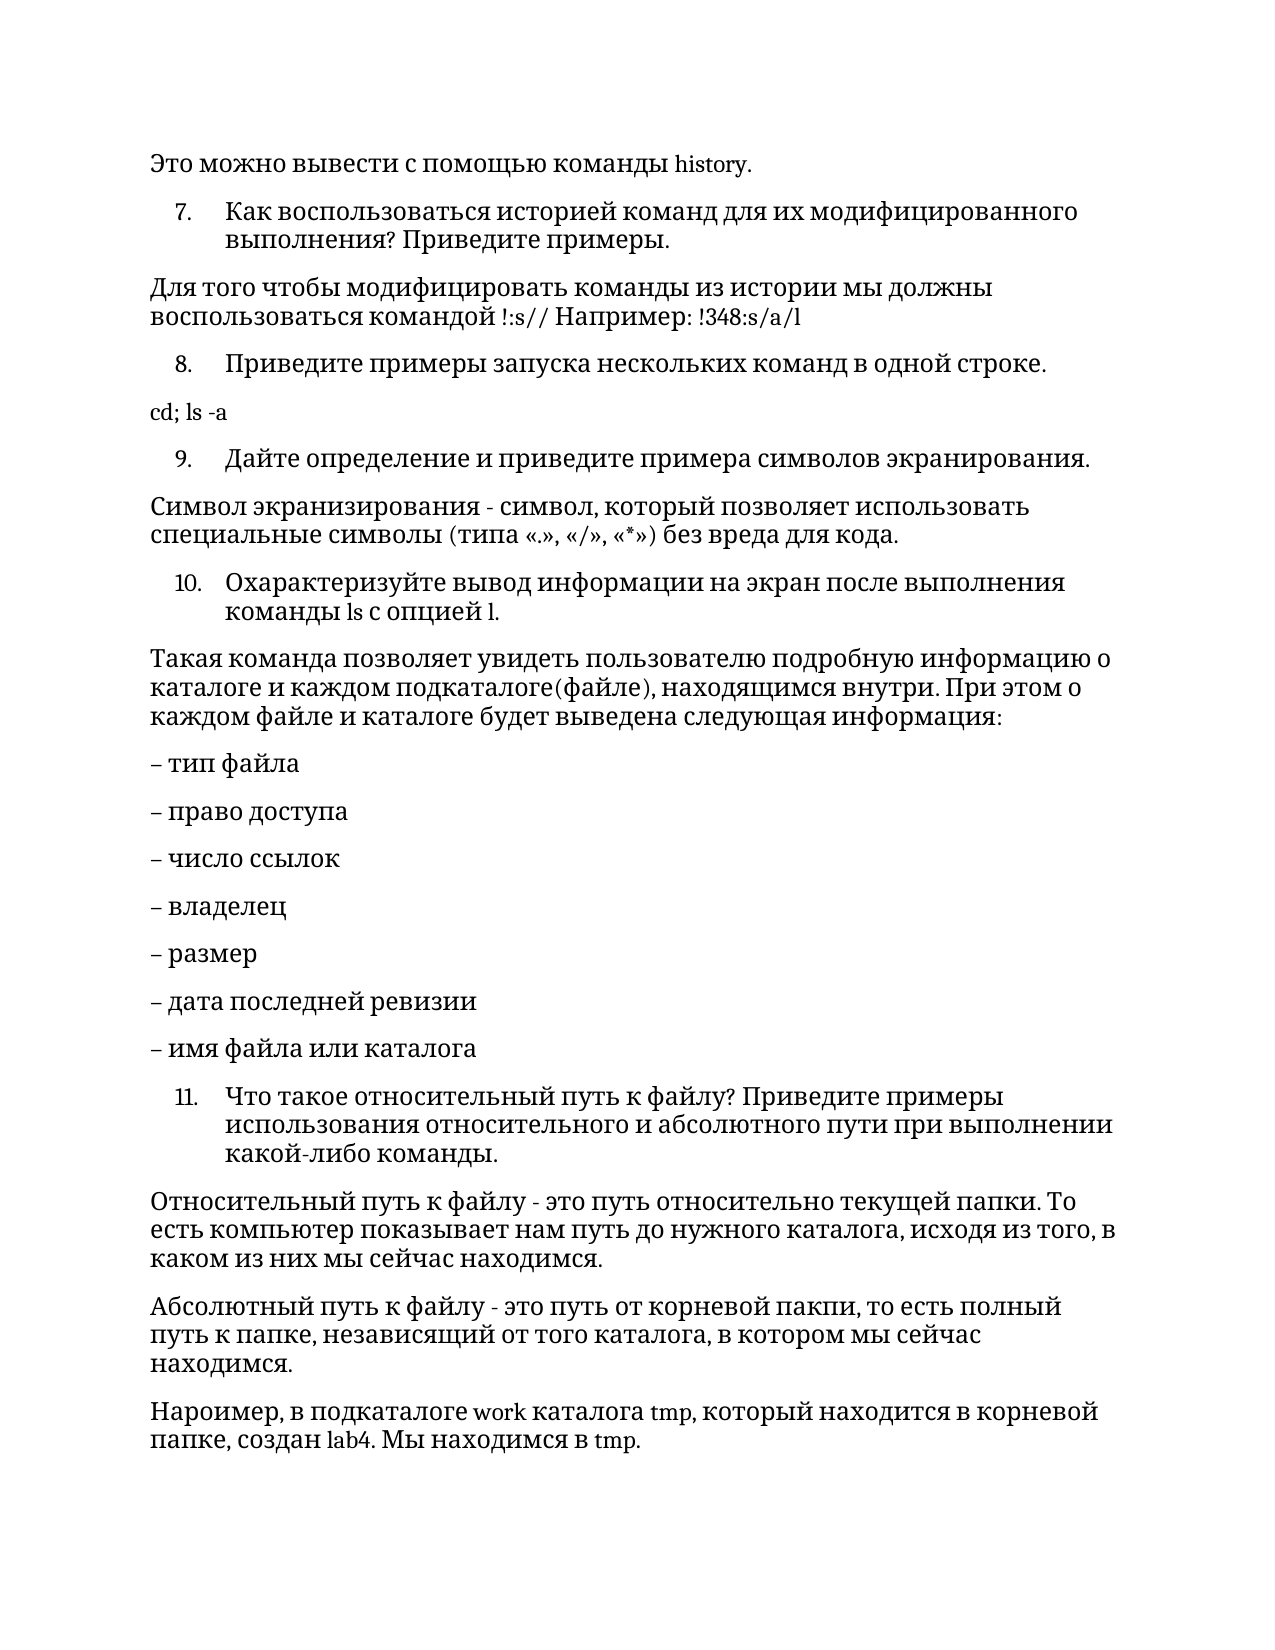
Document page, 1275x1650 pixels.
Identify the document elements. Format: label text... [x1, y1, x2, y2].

text cd; ls -a [150, 397, 1125, 426]
list Приведите примеры запуска нескольких команд в одной строке. [175, 350, 1125, 379]
text Абсолютный путь к файлу - это путь от корневой пакпи, то есть полный путь к папке, независящий от того каталога, в котором мы сейчас находимся. [150, 1292, 1125, 1379]
text – право доступа [150, 797, 1125, 826]
list Дайте определение и приведите примера символов экранирования. [175, 445, 1125, 474]
text Нароимер, в подкаталоге work каталога tmp, который находится в корневой папке, создан lab4. Мы находимся в tmp. [150, 1397, 1125, 1455]
text – тип файла [150, 750, 1125, 779]
text – дата последней ревизии [150, 987, 1125, 1016]
text Символ экранизирования - символ, который позволяет использовать специальные символы (типа «.», «/», «*») без вреда для кода. [150, 492, 1125, 550]
text Это можно вывести с помощью команды history. [150, 150, 1125, 179]
text Относительный путь к файлу - это путь относительно текущей папки. То есть компьютер показывает нам путь до нужного каталога, исходя из того, в каком из них мы сейчас находимся. [150, 1187, 1125, 1274]
text – владелец [150, 892, 1125, 921]
list Что такое относительный путь к файлу? Приведите примеры использования относительного и абсолютного пути при выполнении какой-либо команды. [175, 1082, 1125, 1169]
list Как воспользоваться историей команд для их модифицированного выполнения? Приведите примеры. [175, 197, 1125, 255]
list Охарактеризуйте вывод информации на экран после выполнения команды ls с опцией l. [175, 569, 1125, 626]
text – размер [150, 940, 1125, 969]
text Для того чтобы модифицировать команды из истории мы должны воспользоваться командой !:s// Например: !348:s/a/l [150, 274, 1125, 331]
text – число ссылок [150, 845, 1125, 874]
text Такая команда позволяет увидеть пользователю подробную информацию о каталоге и каждом подкаталоге(файле), находящимся внутри. При этом о каждом файле и каталоге будет выведена следующая информация: [150, 645, 1125, 731]
text – имя файла или каталога [150, 1035, 1125, 1064]
